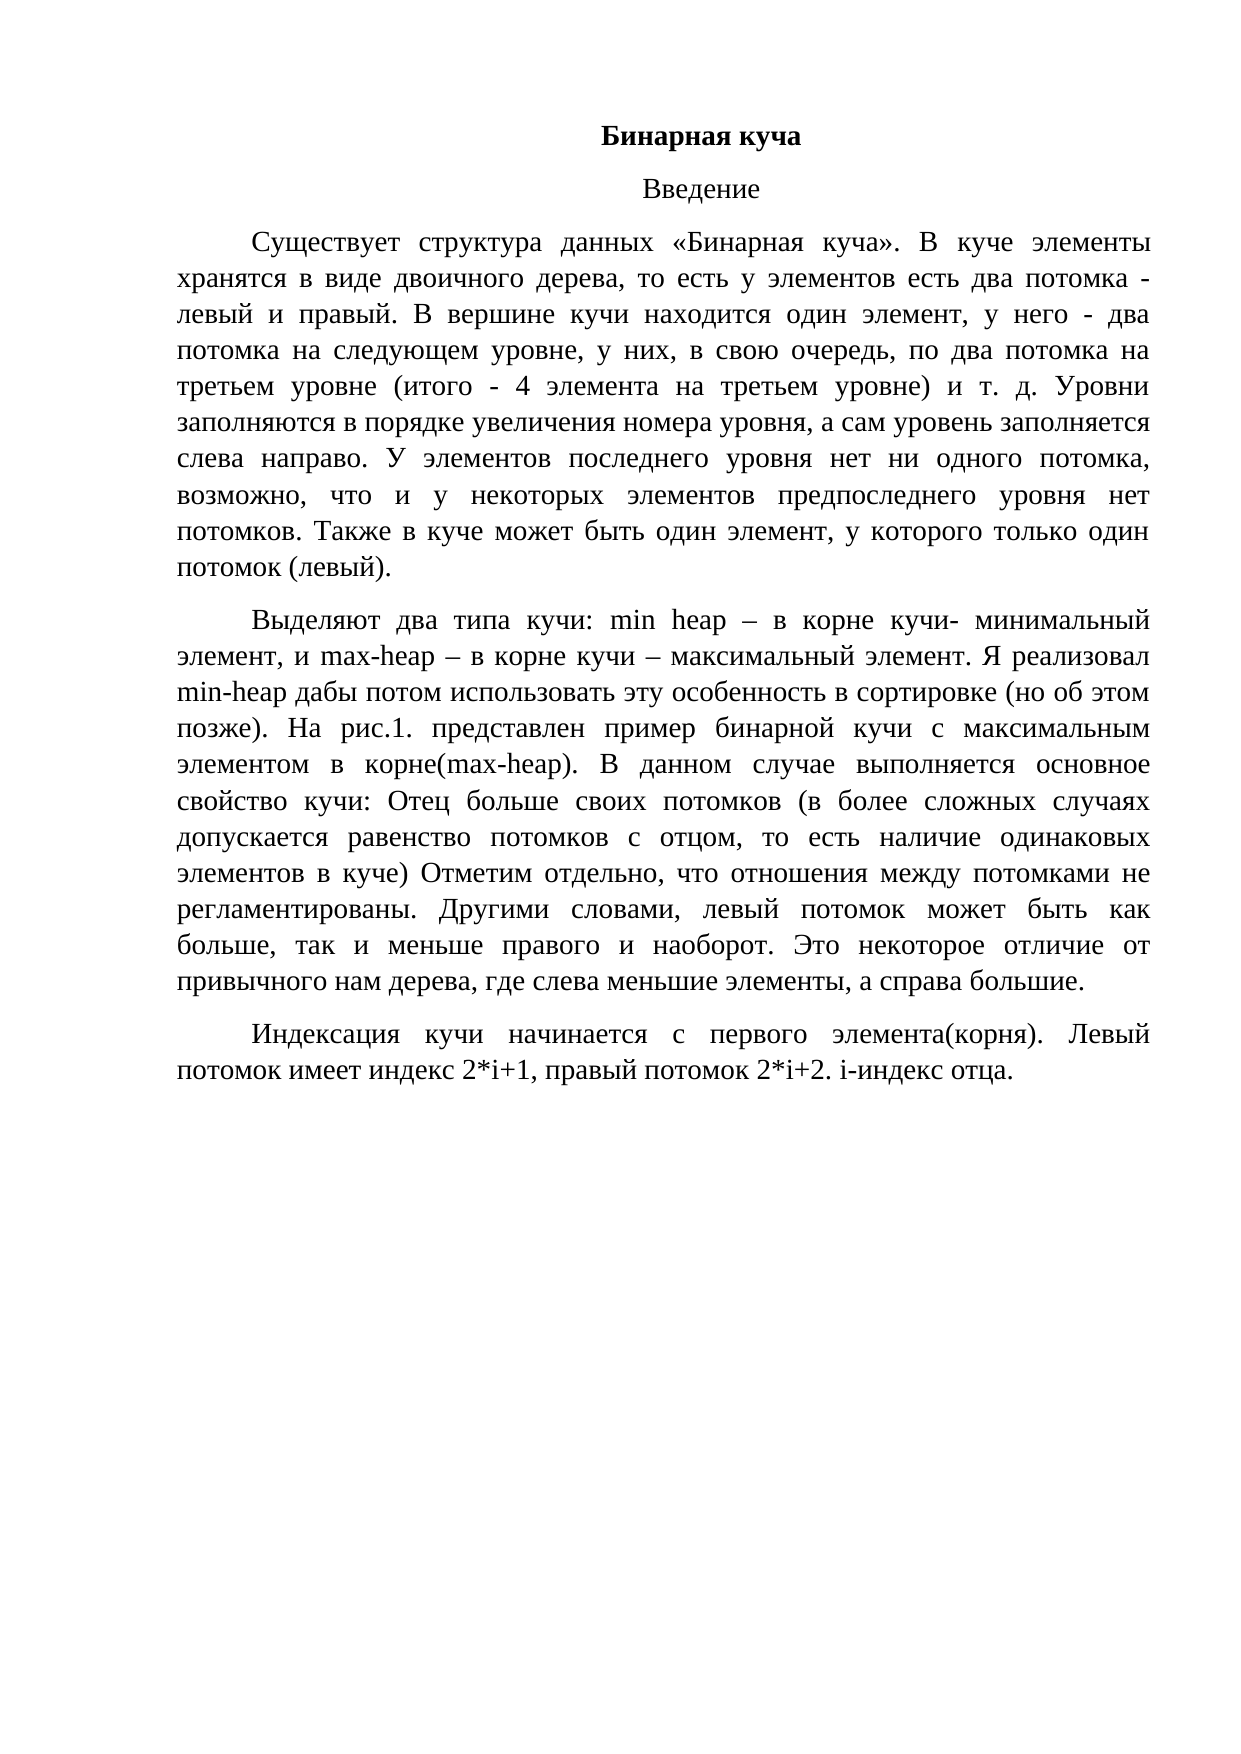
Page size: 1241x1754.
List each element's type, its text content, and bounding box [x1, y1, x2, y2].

text Введение [177, 171, 1151, 204]
text Бинарная куча [177, 118, 1151, 152]
text Индексация кучи начинается с первого элемента(корня). Левый потомок имеет индекс 2*i+1, правый потомок 2*i+2. i-индекс отца. [177, 1016, 1151, 1086]
text Существует структура данных «Бинарная куча». В куче элементы хранятся в виде двоичного дерева, то есть у элементов есть два потомка - левый и правый. В вершине кучи находится один элемент, у него - два потомка на следующем уровне, у них, в свою очередь, по два потомка на третьем уровне (итого - 4 элемента на третьем уровне) и т. д. Уровни заполняются в порядке увеличения номера уровня, а сам уровень заполняется слева направо. У элементов последнего уровня нет ни одного потомка, возможно, что и у некоторых элементов предпоследнего уровня нет потомков. Также в куче может быть один элемент, у которого только один потомок (левый). [177, 224, 1151, 583]
text Выделяют два типа кучи: min heap – в корне кучи- минимальный элемент, и max-heap – в корне кучи – максимальный элемент. Я реализовал min-heap дабы потом использовать эту особенность в сортировке (но об этом позже). На рис.1. представлен пример бинарной кучи с максимальным элементом в корне(max-heap). В данном случае выполняется основное свойство кучи: Отец больше своих потомков (в более сложных случаях допускается равенство потомков с отцом, то есть наличие одинаковых элементов в куче) Отметим отдельно, что отношения между потомками не регламентированы. Другими словами, левый потомок может быть как больше, так и меньше правого и наоборот. Это некоторое отличие от привычного нам дерева, где слева меньшие элементы, а справа большие. [177, 602, 1151, 997]
